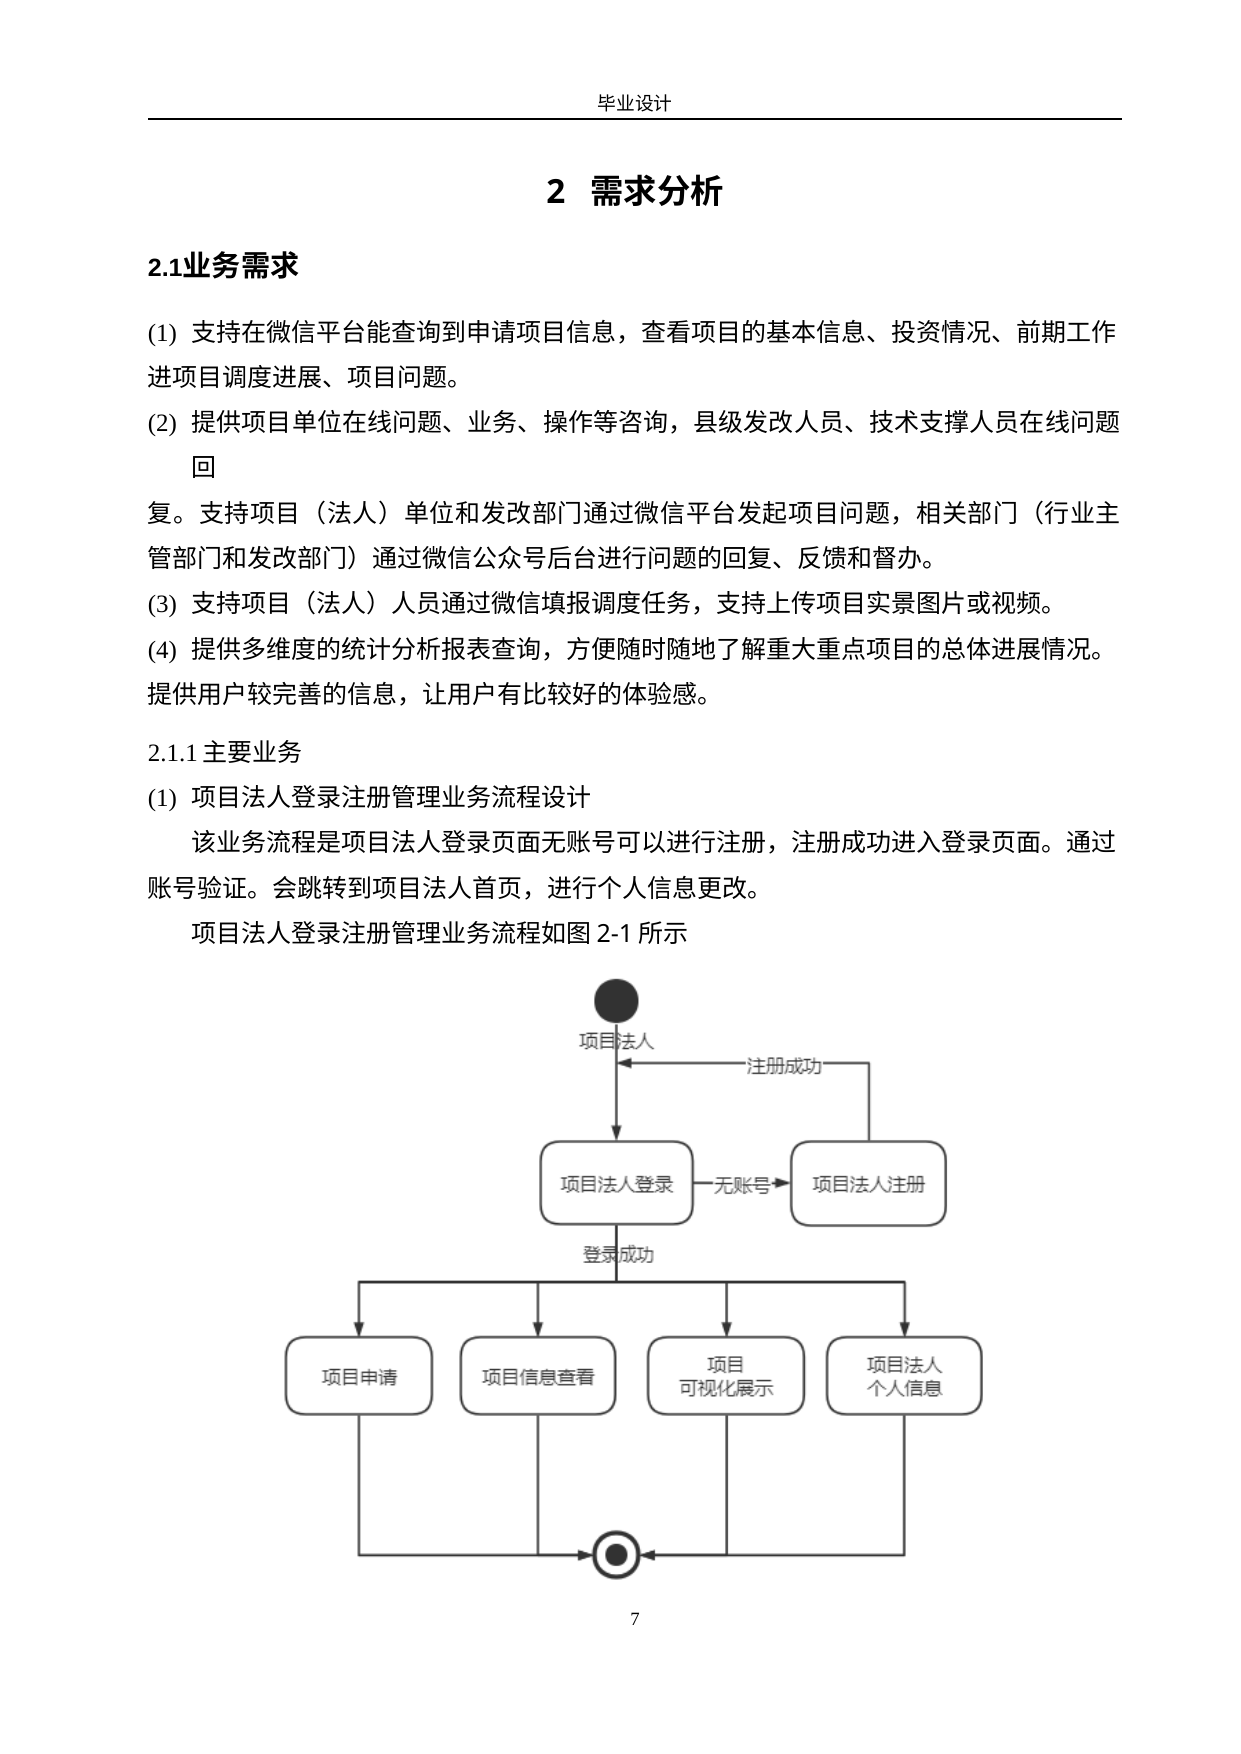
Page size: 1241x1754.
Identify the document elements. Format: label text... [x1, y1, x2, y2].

text 复。支持项目（法人）单位和发改部门通过微信平台发起项目问题，相关部门（行业主管部门和发改部门）通过微信公众号后台进行问题的回复、反馈和督办。 [148, 493, 1122, 575]
list 支持在微信平台能查询到申请项目信息，查看项目的基本信息、投资情况、前期工作 [148, 312, 1122, 348]
list 提供项目单位在线问题、业务、操作等咨询，县级发改人员、技术支撑人员在线问题回 [148, 403, 1122, 484]
subtitle 2.1.1主要业务 [148, 732, 1122, 768]
text 进项目调度进展、项目问题。 [148, 357, 1122, 393]
subtitle 业务需求 [148, 242, 1122, 284]
text 提供用户较完善的信息，让用户有比较好的体验感。 [148, 674, 1122, 711]
list 支持项目（法人）人员通过微信填报调度任务，支持上传项目实景图片或视频。 [148, 584, 1122, 620]
text 该业务流程是项目法人登录页面无账号可以进行注册，注册成功进入登录页面。通过账号验证。会跳转到项目法人首页，进行个人信息更改。 [148, 823, 1122, 904]
picture [282, 975, 987, 1584]
text 项目法人登录注册管理业务流程如图2-1所示 [148, 913, 1122, 950]
list 提供多维度的统计分析报表查询，方便随时随地了解重大重点项目的总体进展情况。 [148, 629, 1122, 665]
subtitle 需求分析 [148, 165, 1122, 213]
list 项目法人登录注册管理业务流程设计 [148, 778, 1122, 814]
